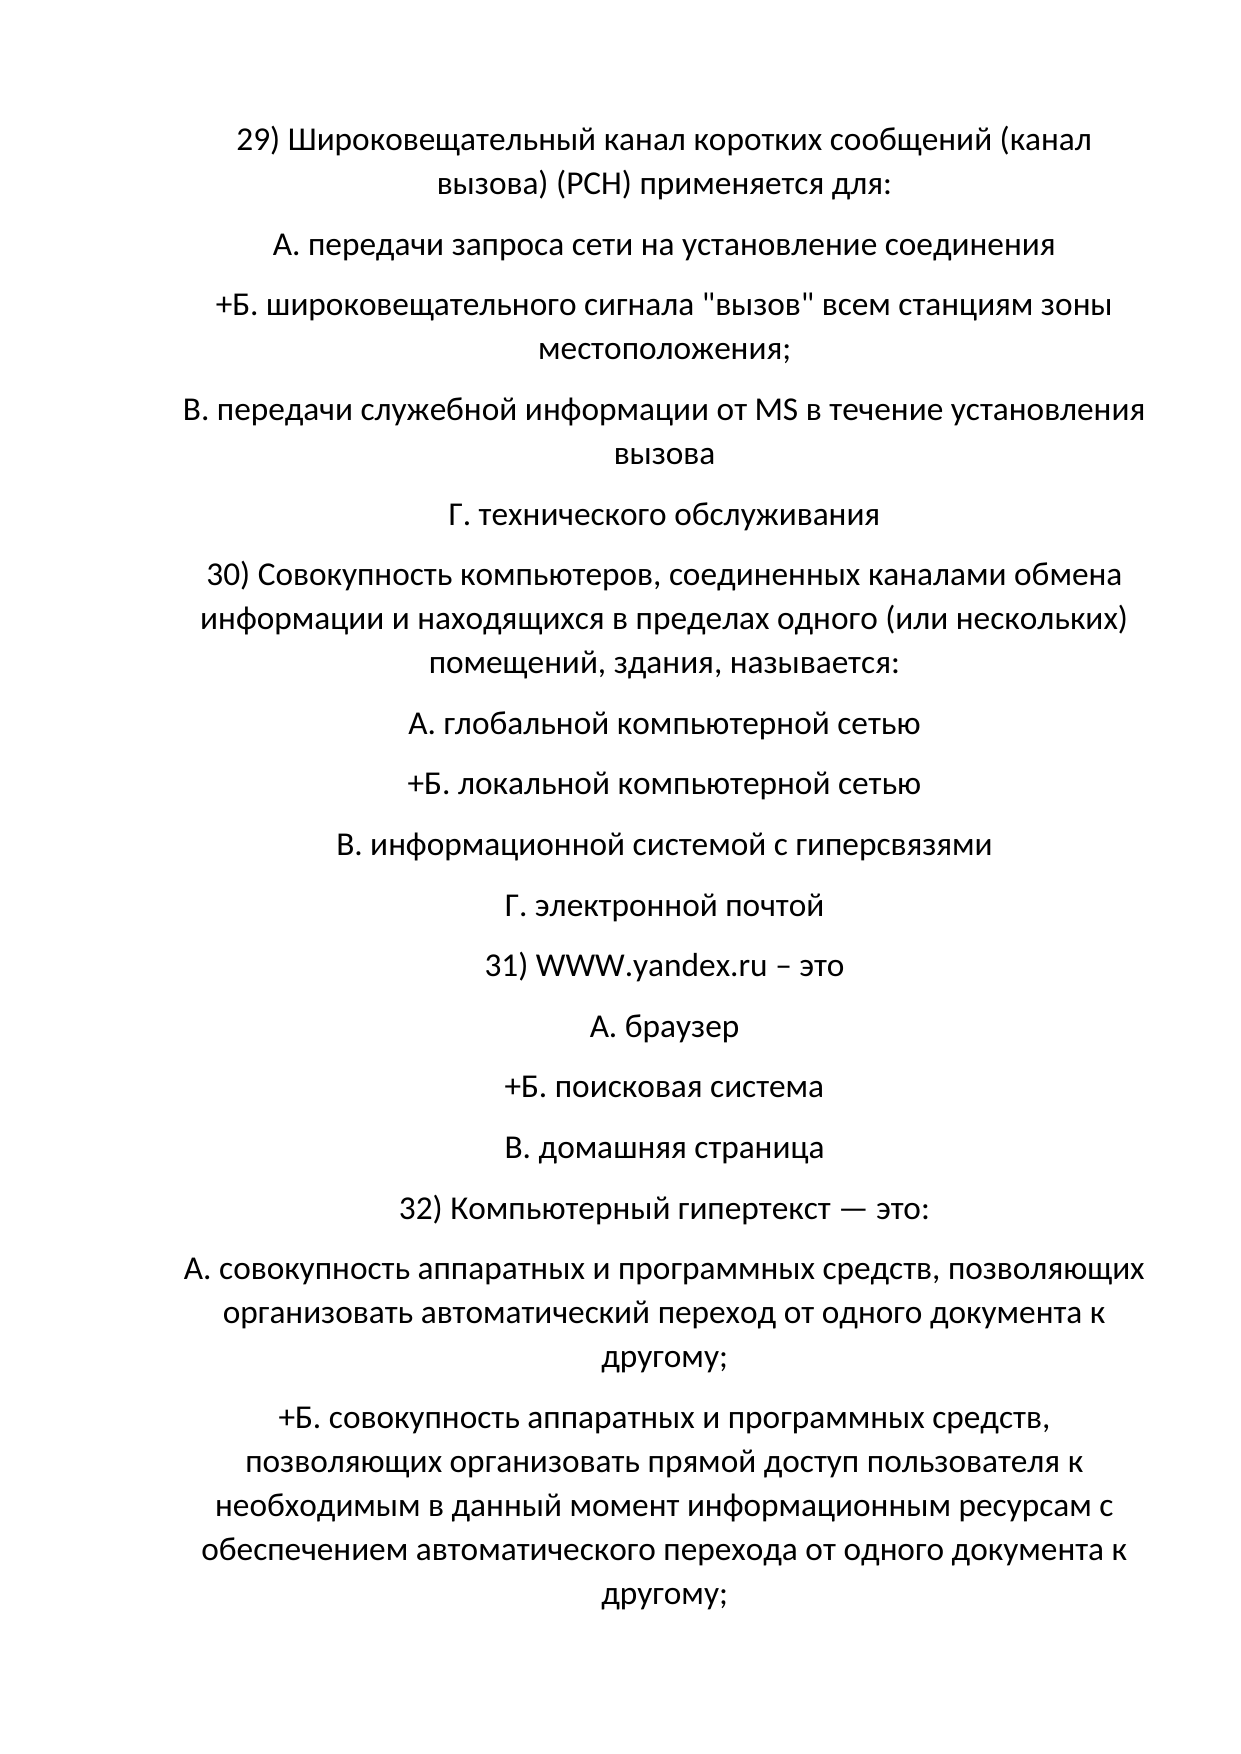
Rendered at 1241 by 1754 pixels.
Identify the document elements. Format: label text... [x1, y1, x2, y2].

text 32) Компьютерный гипертекст — это: [177, 1187, 1152, 1227]
text +Б. поисковая система [177, 1065, 1152, 1106]
text 31) WWW.yandex.ru – это [177, 944, 1152, 985]
text А. передачи запроса сети на установление соединения [177, 223, 1152, 263]
text +Б. совокупность аппаратных и программных средств, позволяющих организовать прямой доступ пользователя к необходимым в данный момент информационным ресурсам с обеспечением автоматического перехода от одного документа к другому; [177, 1396, 1152, 1612]
text В. домашняя страница [177, 1126, 1152, 1167]
text Г. электронной почтой [177, 883, 1152, 924]
text Г. технического обслуживания [177, 492, 1152, 533]
text А. браузер [177, 1005, 1152, 1046]
text 30) Совокупность компьютеров, соединенных каналами обмена информации и находящихся в пределах одного (или нескольких) помещений, здания, называется: [177, 553, 1152, 682]
text В. информационной системой с гиперсвязями [177, 823, 1152, 864]
text А. совокупность аппаратных и программных средств, позволяющих организовать автоматический переход от одного документа к другому; [177, 1247, 1152, 1376]
text +Б. широковещательного сигнала "вызов" всем станциям зоны местоположения; [177, 283, 1152, 368]
text 29) Широковещательный канал коротких сообщений (канал вызова) (PCH) применяется для: [177, 118, 1152, 203]
text +Б. локальной компьютерной сетью [177, 762, 1152, 803]
text В. передачи служебной информации от MS в течение установления вызова [177, 388, 1152, 473]
text A. глобальной компьютерной сетью [177, 702, 1152, 742]
